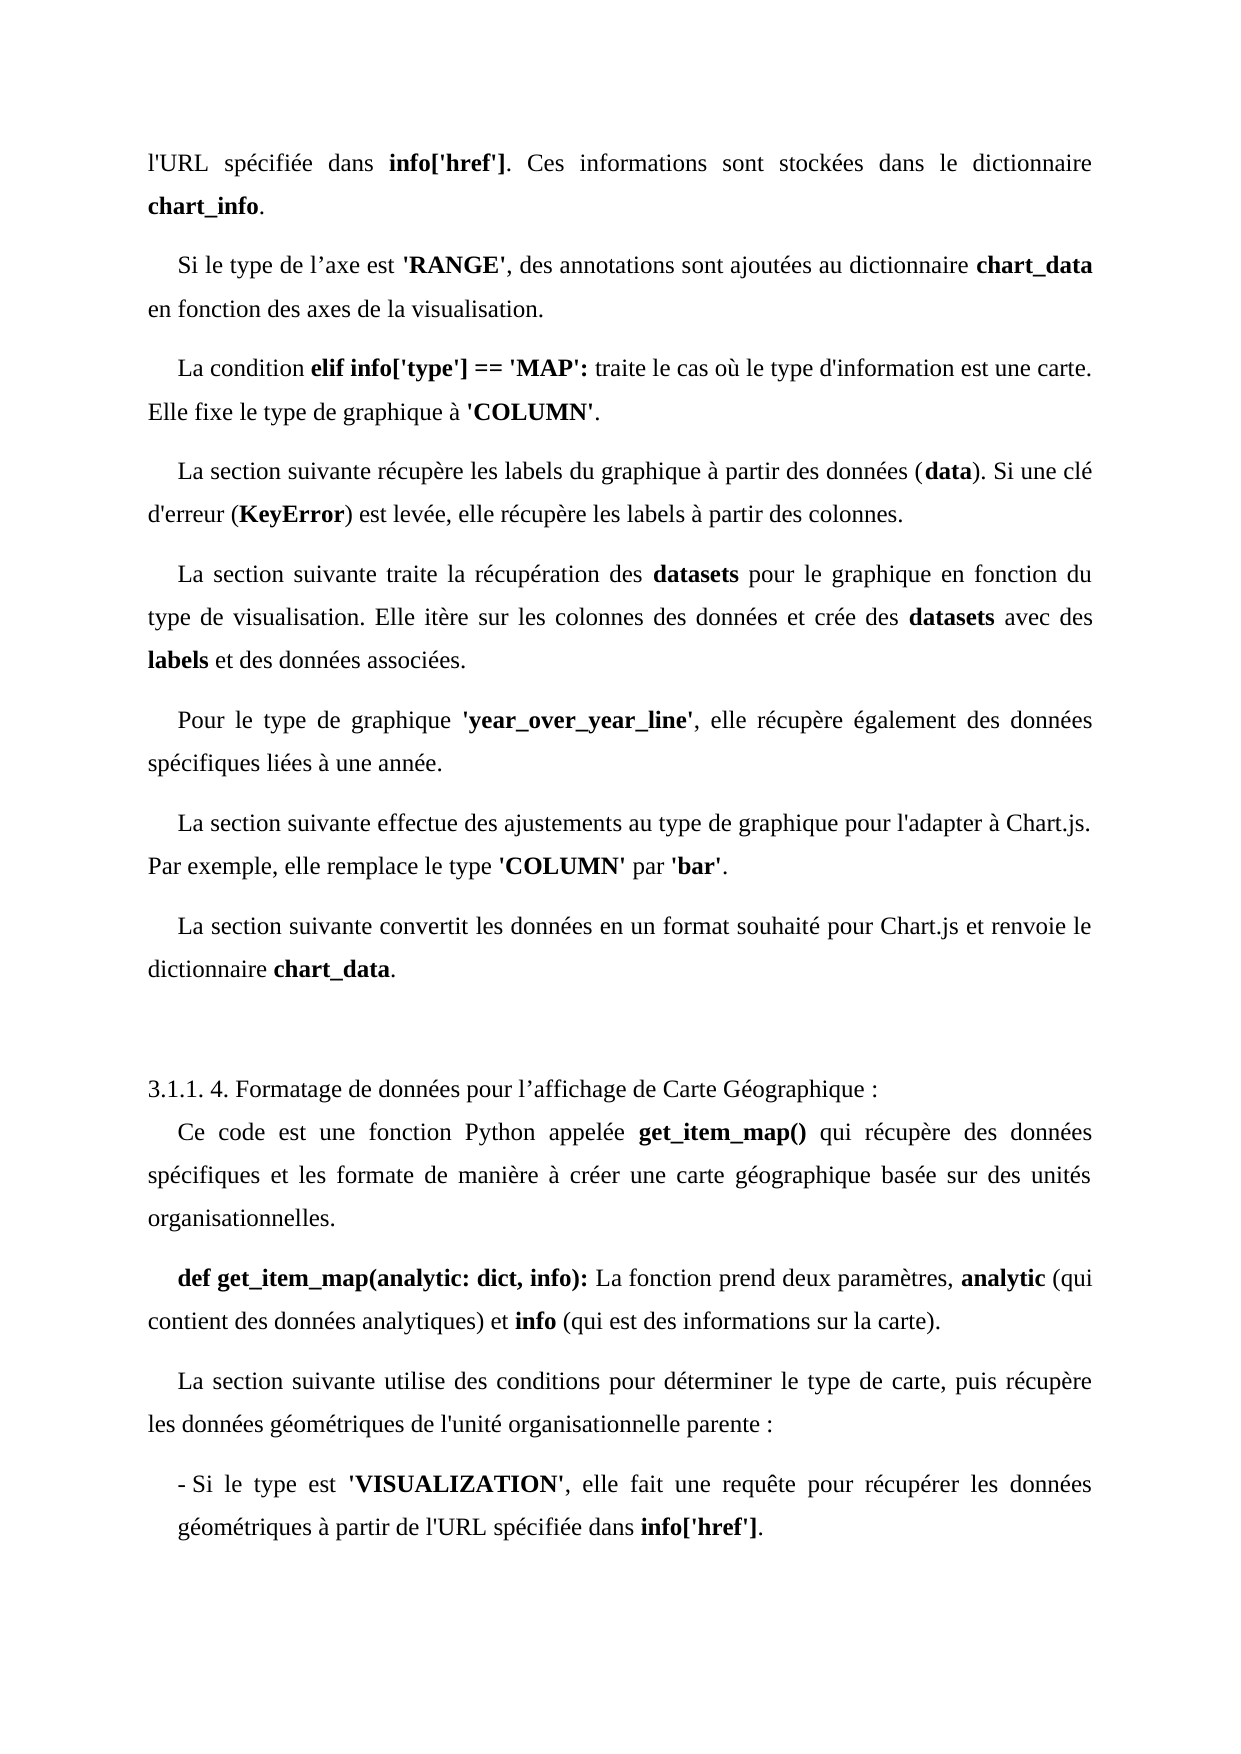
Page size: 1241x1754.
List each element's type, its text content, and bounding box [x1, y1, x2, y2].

text Formatage de données pour l’affichage de Carte Géographique : [148, 1074, 1093, 1103]
text La condition elif info['type'] == 'MAP': traite le cas où le type d'information est une carte. Elle fixe le type de graphique à 'COLUMN'. [148, 353, 1093, 425]
text Pour le type de graphique 'year_over_year_line', elle récupère également des données spécifiques liées à une année. [148, 705, 1093, 777]
text Si le type de l’axe est 'RANGE', des annotations sont ajoutées au dictionnaire chart_data en fonction des axes de la visualisation. [148, 251, 1093, 322]
text La section suivante convertit les données en un format souhaité pour Chart.js et renvoie le dictionnaire chart_data. [148, 911, 1093, 983]
text La section suivante effectue des ajustements au type de graphique pour l'adapter à Chart.js. Par exemple, elle remplace le type 'COLUMN' par 'bar'. [148, 808, 1093, 880]
text La section suivante récupère les labels du graphique à partir des données (data). Si une clé d'erreur (KeyError) est levée, elle récupère les labels à partir des colonnes. [148, 456, 1093, 528]
text La section suivante traite la récupération des datasets pour le graphique en fonction du type de visualisation. Elle itère sur les colonnes des données et crée des datasets avec des labels et des données associées. [148, 559, 1093, 674]
list Si le type est 'VISUALIZATION', elle fait une requête pour récupérer les données géométriques à partir de l'URL spécifiée dans info['href']. [177, 1469, 1093, 1541]
